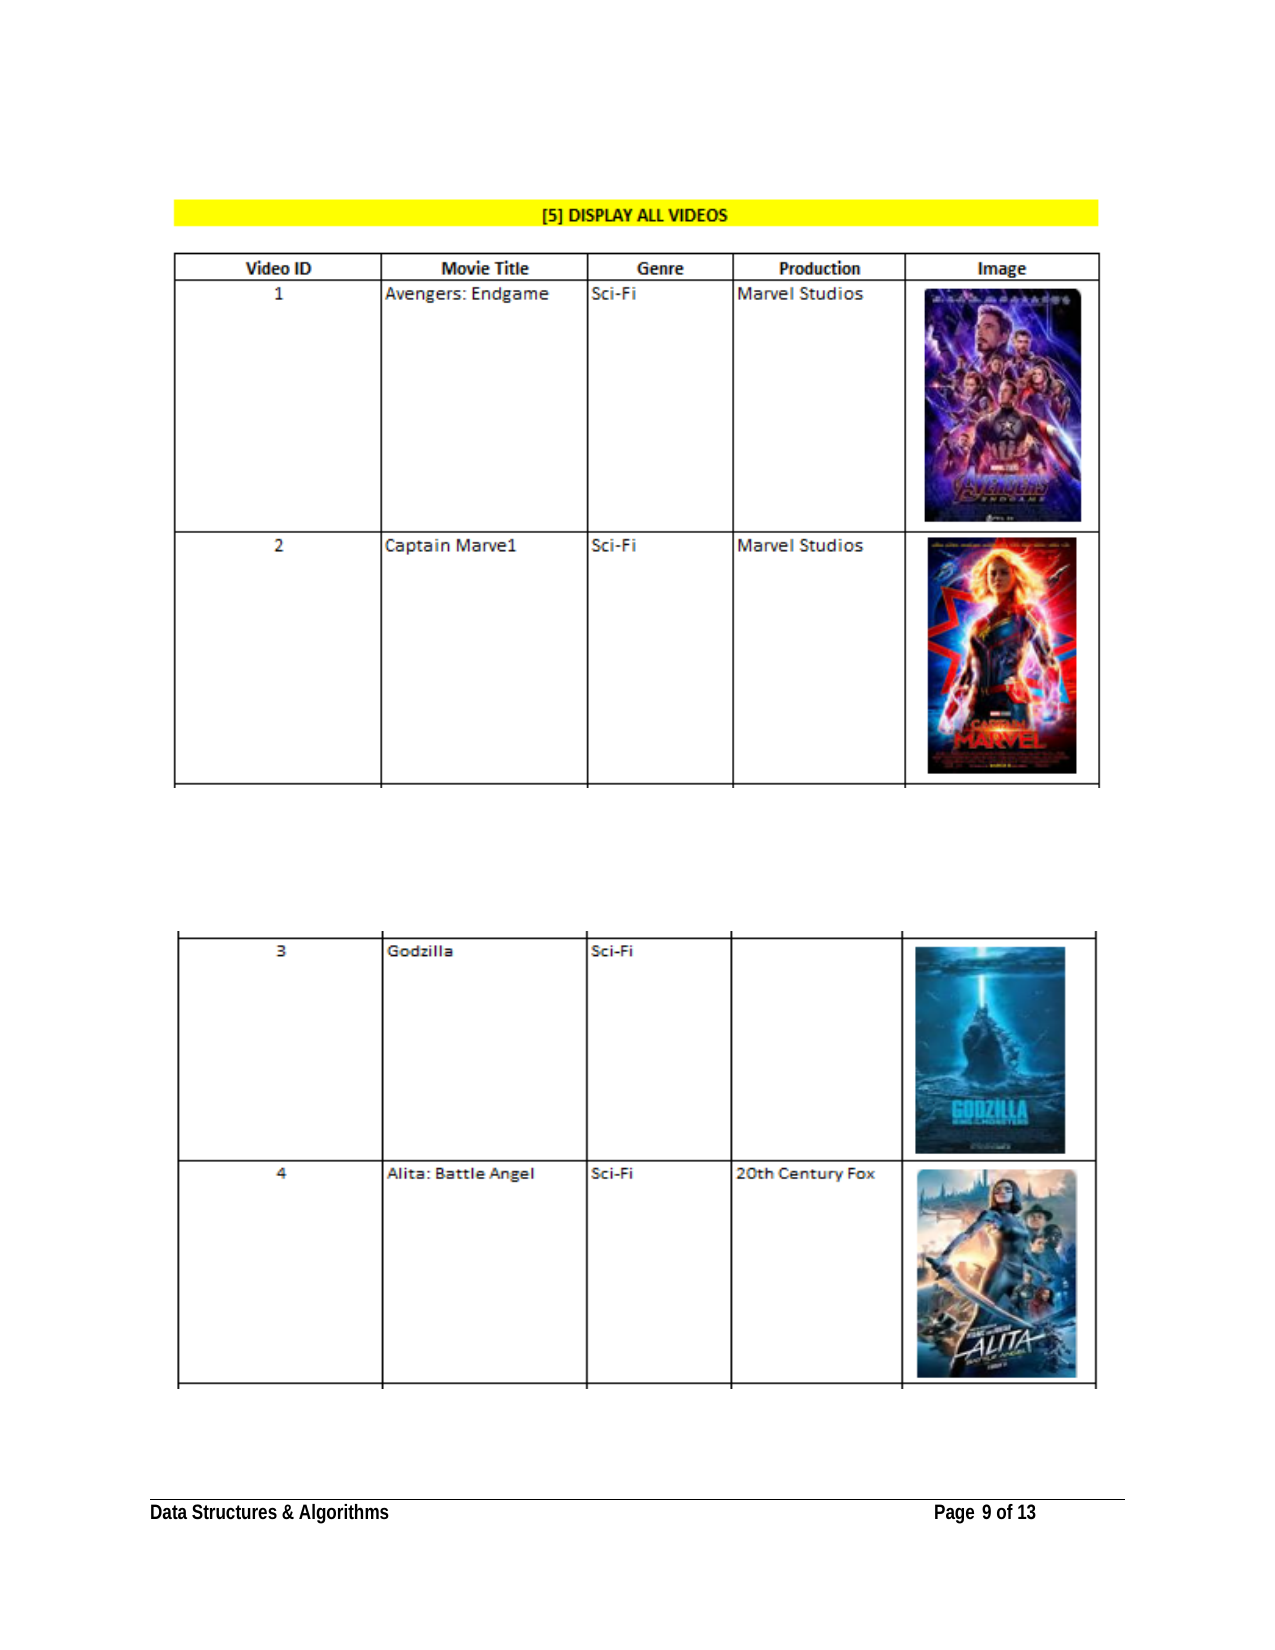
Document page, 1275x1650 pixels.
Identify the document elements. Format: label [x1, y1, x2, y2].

picture [169, 931, 1106, 1389]
picture [168, 192, 1108, 788]
